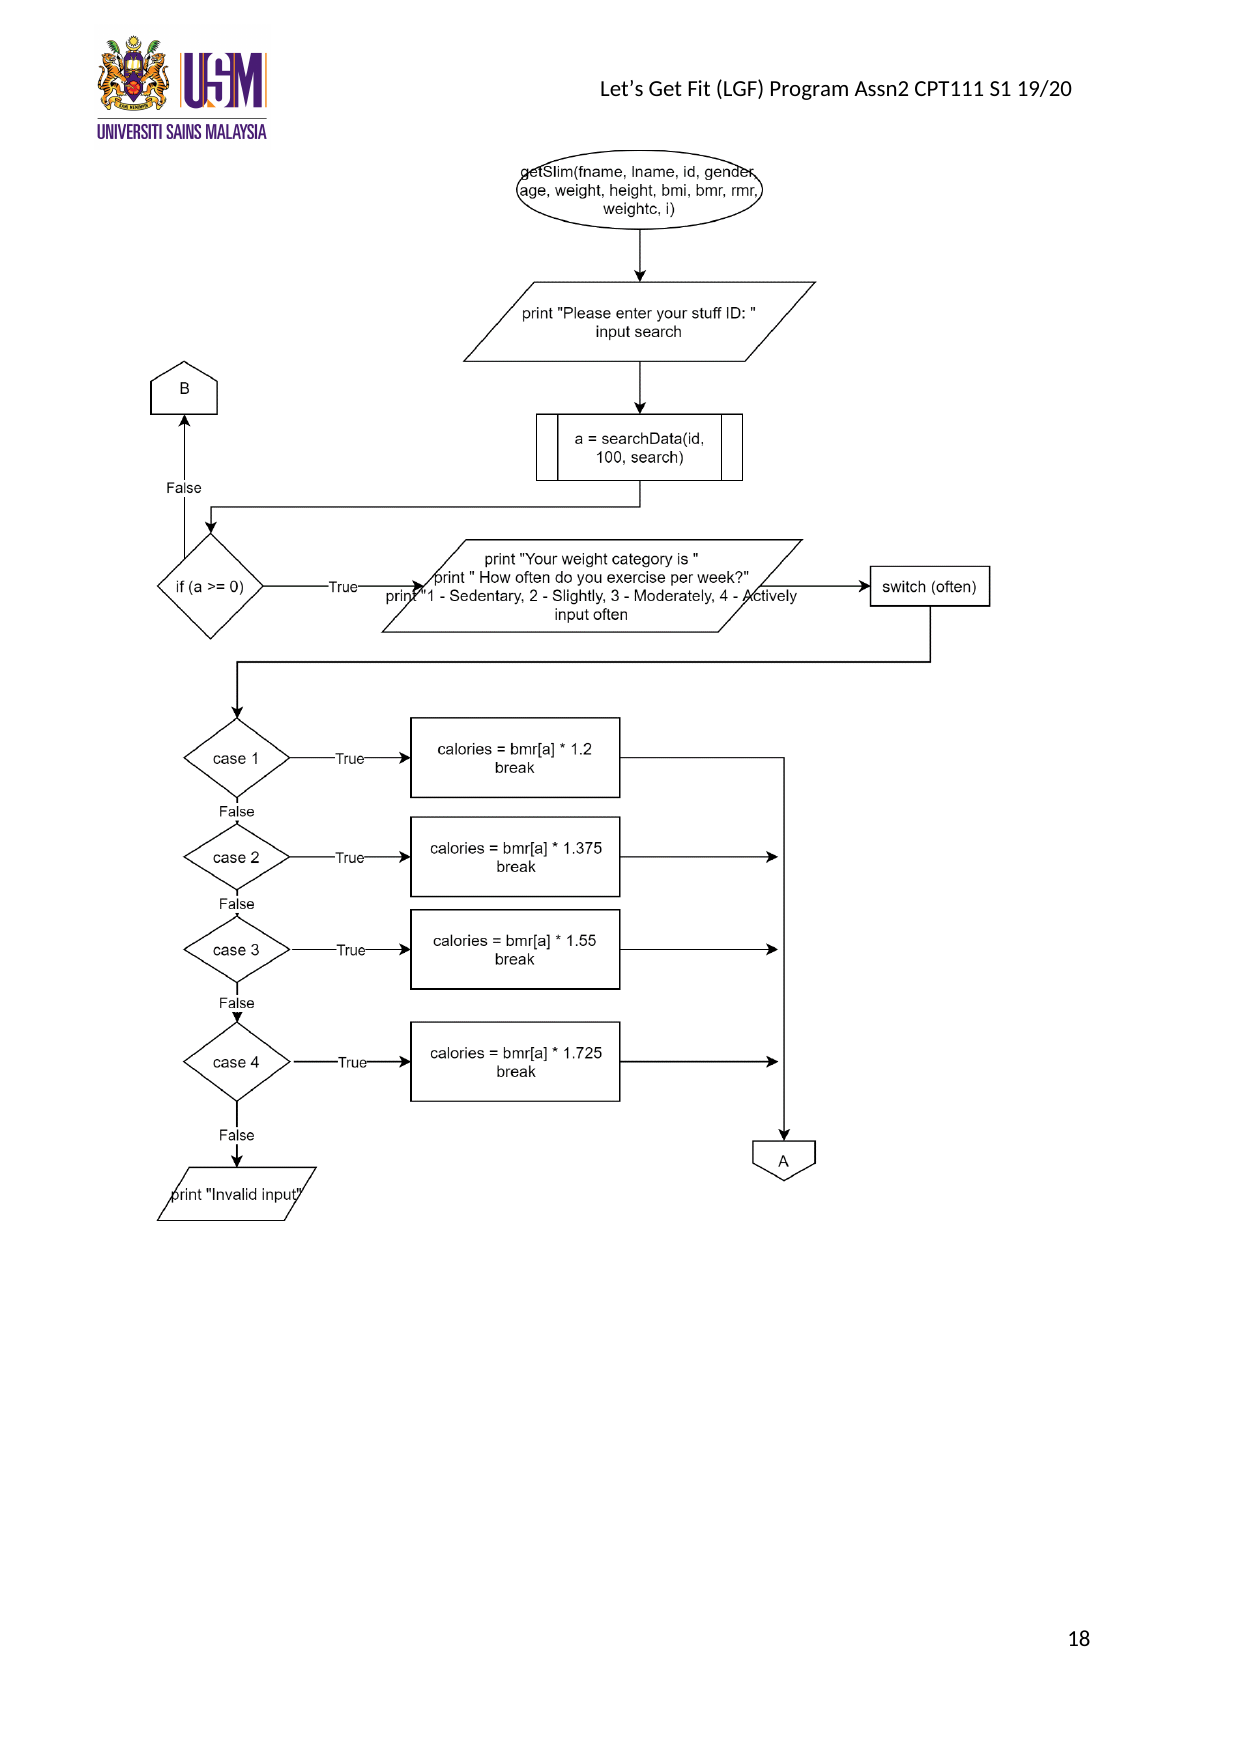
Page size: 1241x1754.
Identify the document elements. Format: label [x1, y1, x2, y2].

picture [93, 24, 1091, 1332]
